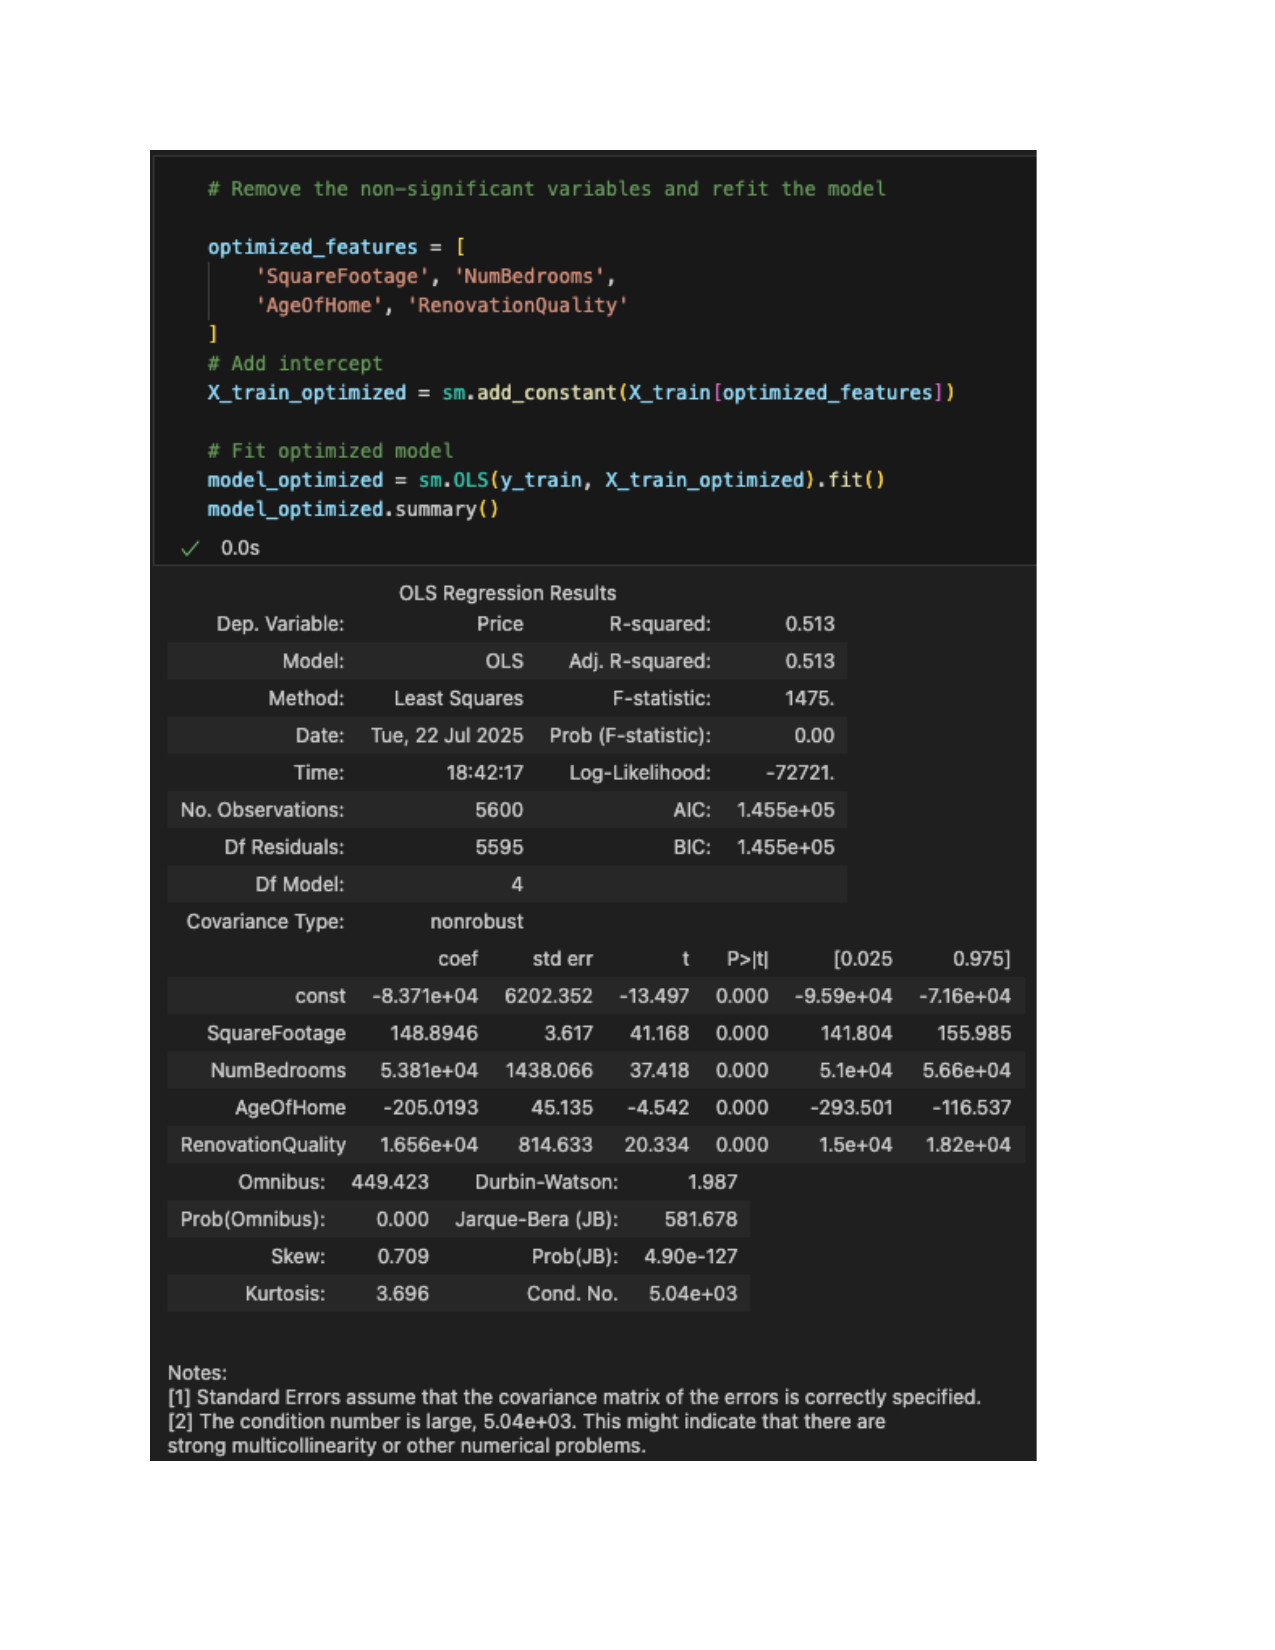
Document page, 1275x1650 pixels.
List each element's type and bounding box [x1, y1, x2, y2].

picture [150, 150, 1037, 1461]
